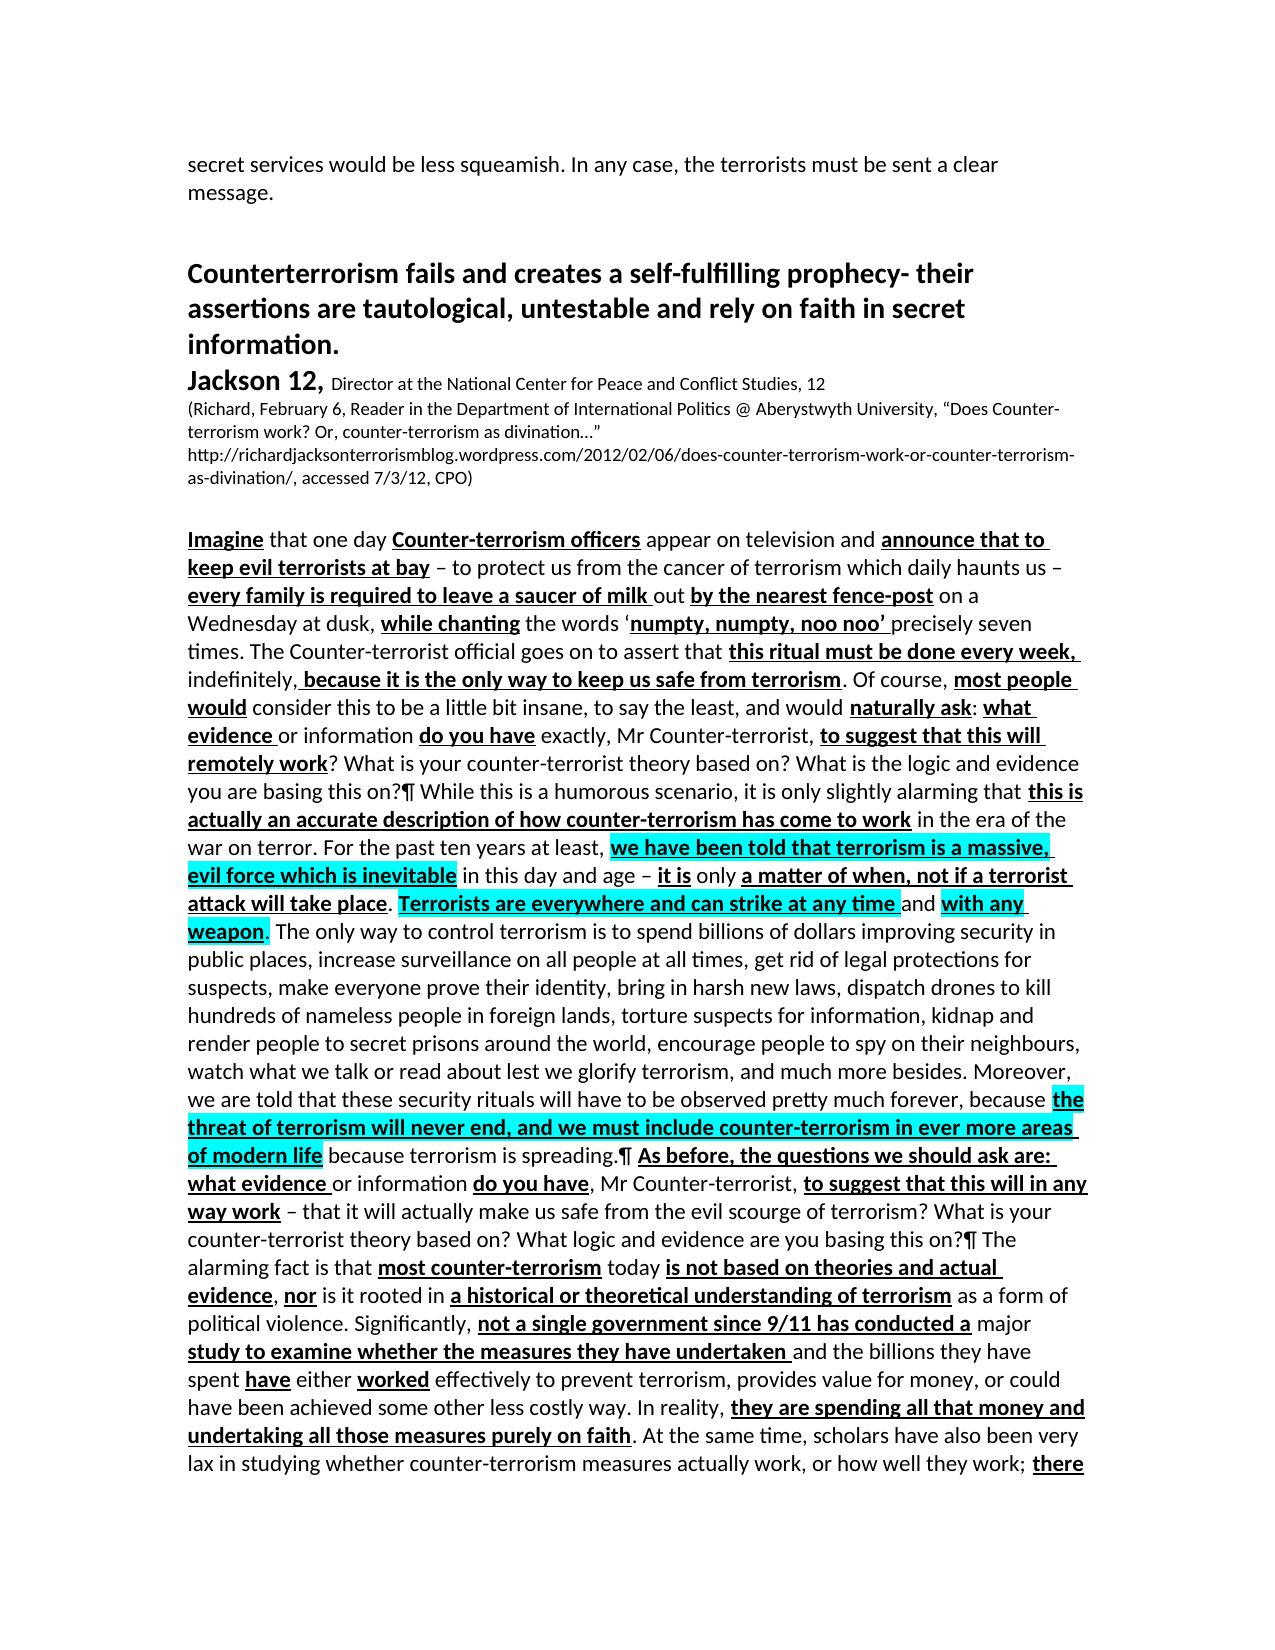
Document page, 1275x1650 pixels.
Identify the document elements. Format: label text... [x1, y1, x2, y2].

text Jackson 12, Director at the National Center for Peace and Conflict Studies, 12 [187, 362, 1087, 397]
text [187, 525, 1087, 1477]
text (Richard, February 6, Reader in the Department of International Politics @ Aberystwyth University, “Does Counter-terrorism work? Or, counter-terrorism as divination…” http://richardjacksonterrorismblog.wordpress.com/2012/02/06/does-counter-terrorism-work-or-counter-terrorism-as-divination/, accessed 7/3/12, CPO) [187, 397, 1087, 489]
subtitle Counterterrorism fails and creates a self-fulfilling prophecy- their assertions are tautological, untestable and rely on faith in secret information. [187, 255, 1087, 362]
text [187, 150, 1087, 206]
